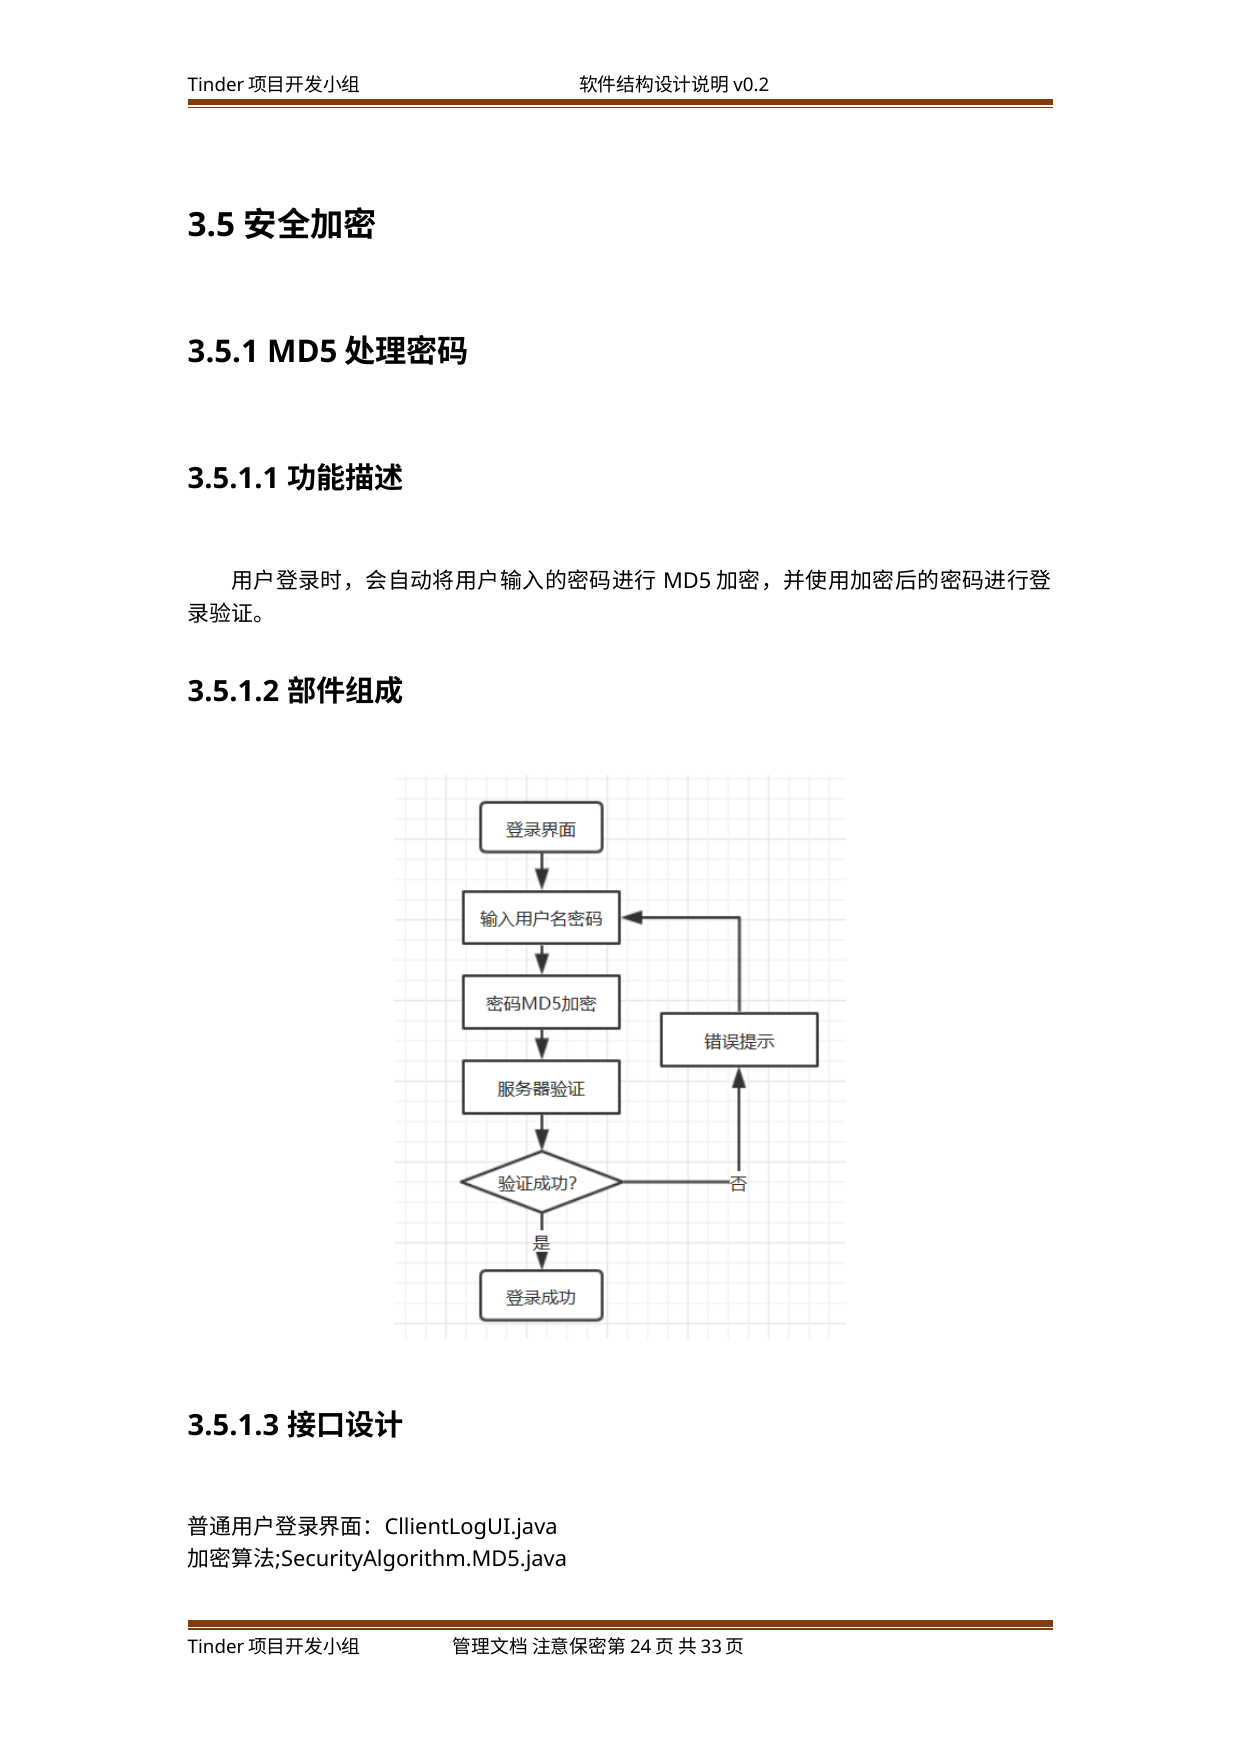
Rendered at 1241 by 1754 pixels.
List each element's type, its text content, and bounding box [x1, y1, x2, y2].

subtitle 3.5.1.3 接口设计 [187, 1390, 1053, 1455]
subtitle 3.5.1.2 部件组成 [187, 657, 1053, 722]
subtitle 3.5.1.1 功能描述 [187, 444, 1053, 509]
text 用户登录时，会自动将用户输入的密码进行MD5加密，并使用加密后的密码进行登录验证。 [187, 563, 1053, 628]
text 加密算法;SecurityAlgorithm.MD5.java [187, 1541, 1053, 1574]
text 普通用户登录界面：CllientLogUI.java [187, 1509, 1053, 1541]
picture [394, 775, 846, 1339]
subtitle 3.5 安全加密 [187, 189, 1053, 254]
subtitle 3.5.1 MD5处理密码 [187, 316, 1053, 381]
